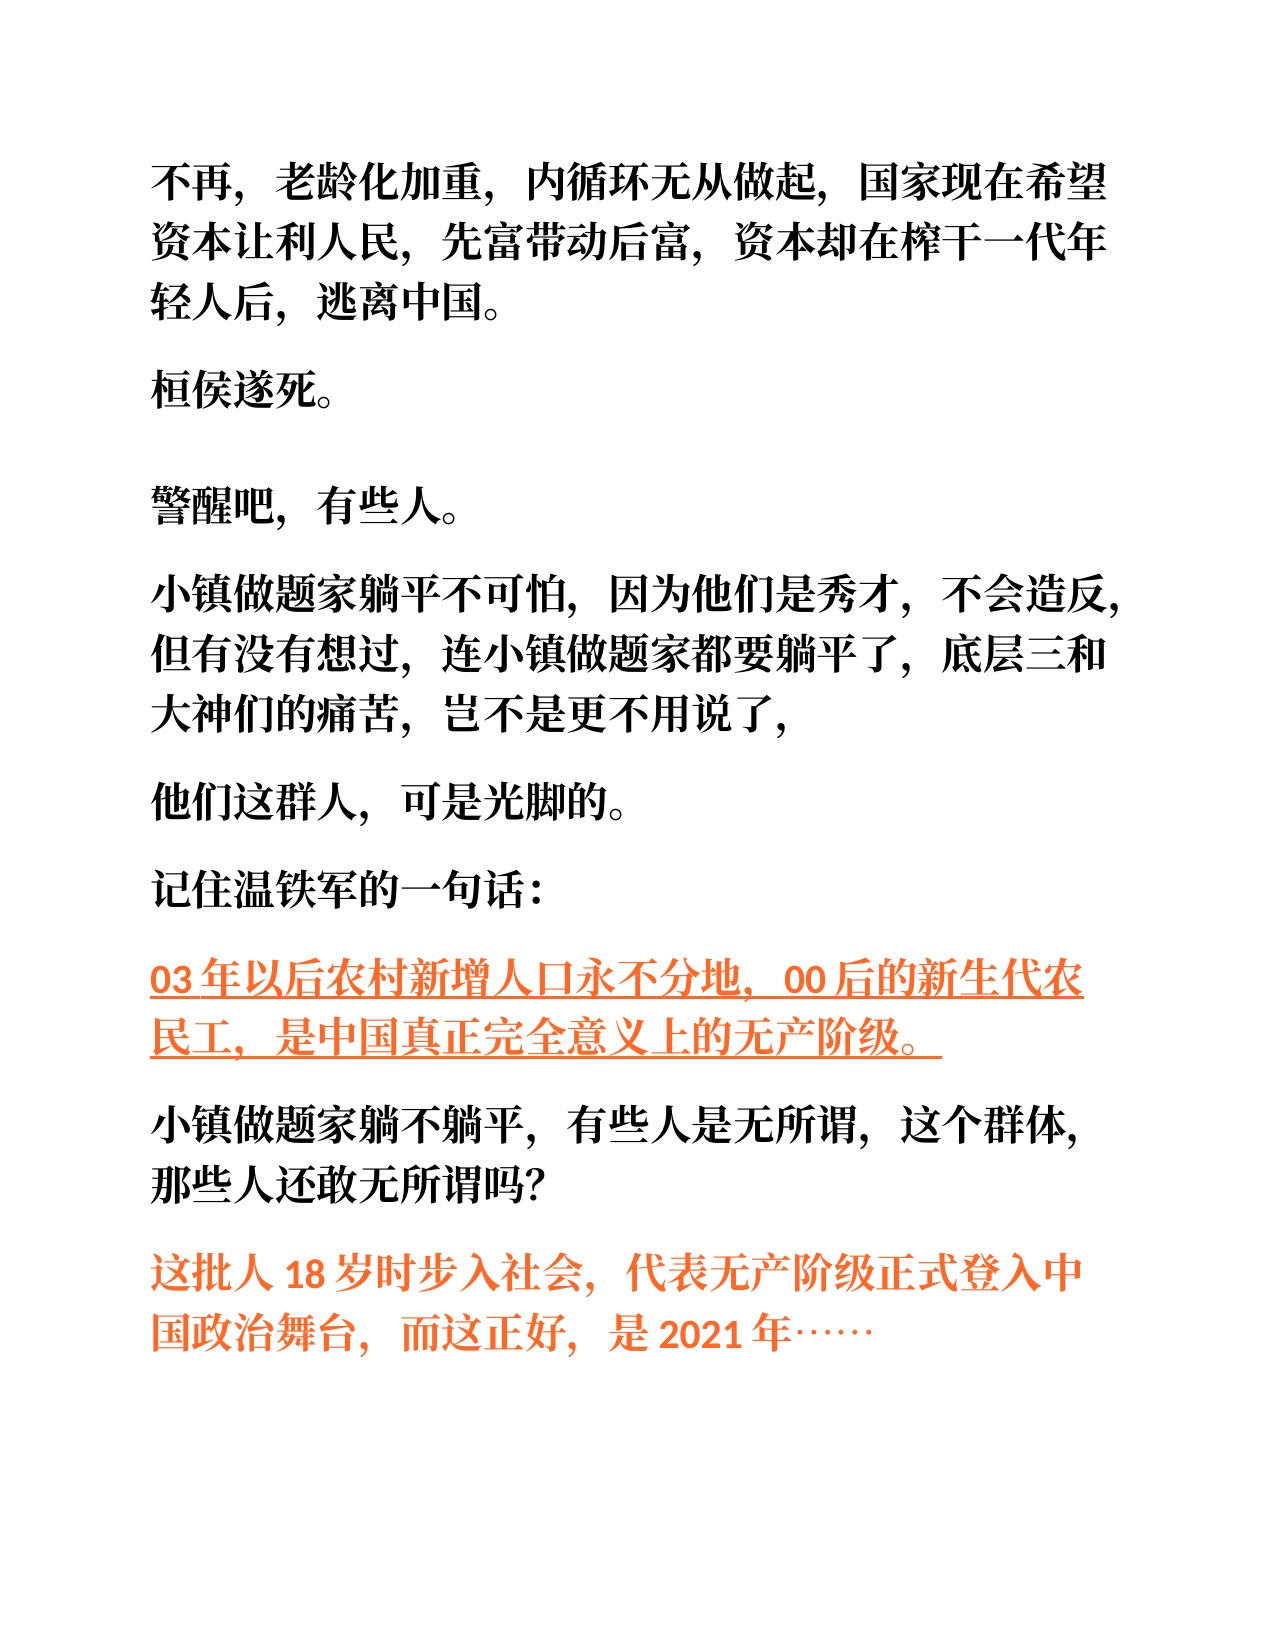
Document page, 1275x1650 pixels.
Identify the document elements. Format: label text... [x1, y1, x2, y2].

text 小镇做题家躺不躺平，有些人是无所谓，这个群体，那些人还敢无所谓吗？ [150, 1093, 1125, 1213]
text 小镇做题家躺平不可怕，因为他们是秀才，不会造反，但有没有想过，连小镇做题家都要躺平了，底层三和大神们的痛苦，岂不是更不用说了， [150, 562, 1125, 741]
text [150, 150, 1125, 330]
text 他们这群人，可是光脚的。 [150, 769, 1125, 829]
text 03年以后农村新增人口永不分地，00后的新生代农民工，是中国真正完全意义上的无产阶级。 [150, 945, 1125, 1065]
text 这批人18岁时步入社会，代表无产阶级正式登入中国政治舞台，而这正好，是2021年…… [150, 1241, 1125, 1361]
text 桓侯遂死。 [150, 358, 1125, 418]
text 警醒吧，有些人。 [150, 474, 1125, 533]
text 记住温铁军的一句话： [150, 857, 1125, 917]
